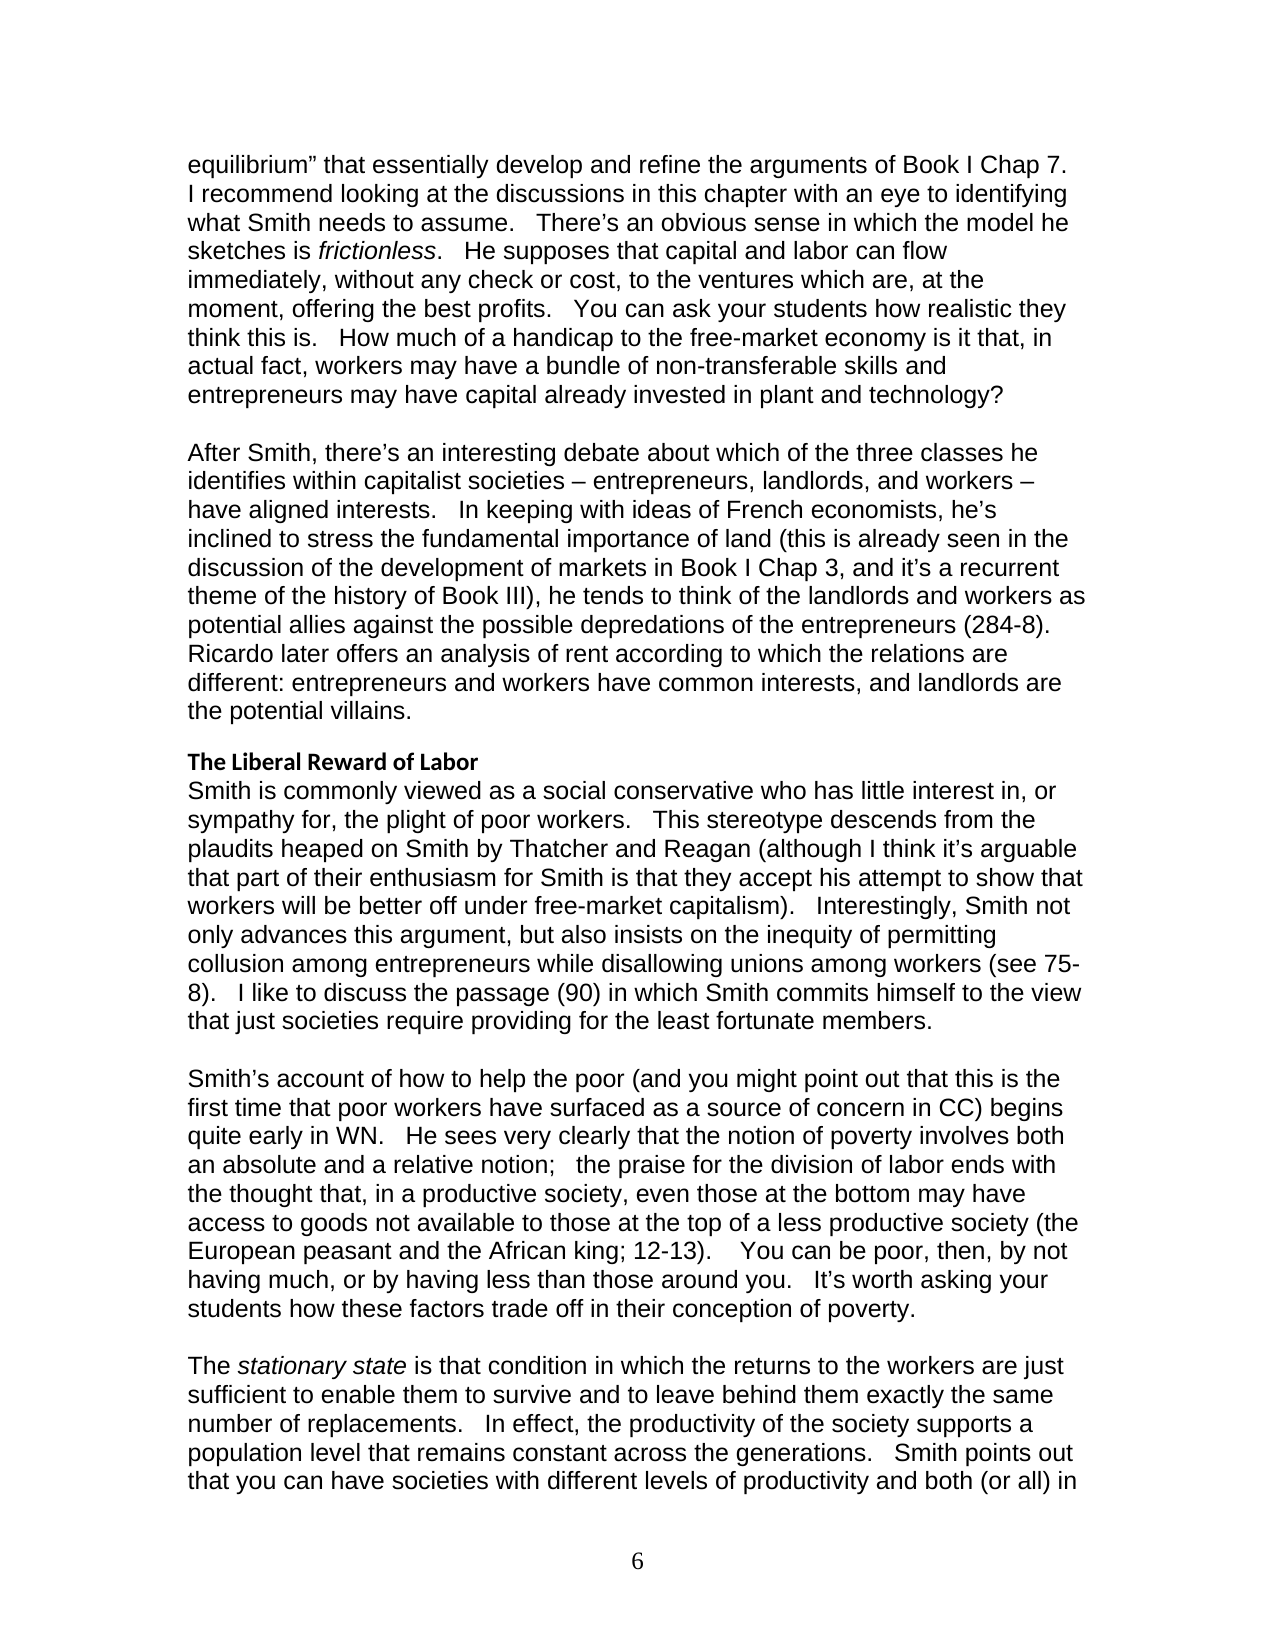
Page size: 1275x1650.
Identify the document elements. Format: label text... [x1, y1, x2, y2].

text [187, 150, 1087, 409]
text Smith’s account of how to help the poor (and you might point out that this is the first time that poor workers have surfaced as a source of concern in CC) begins quite early in WN. He sees very clearly that the notion of poverty involves both an absolute and a relative notion; the praise for the division of labor ends with the thought that, in a productive society, even those at the bottom may have access to goods not available to those at the top of a less productive society (the European peasant and the African king; 12-13). You can be poor, then, by not having much, or by having less than those around you. It’s worth asking your students how these factors trade off in their conception of poverty. [187, 1064, 1087, 1323]
text After Smith, there’s an interesting debate about which of the three classes he identifies within capitalist societies – entrepreneurs, landlords, and workers – have aligned interests. In keeping with ideas of French economists, he’s inclined to stress the fundamental importance of land (this is already seen in the discussion of the development of markets in Book I Chap 3, and it’s a recurrent theme of the history of Book III), he tends to think of the landlords and workers as potential allies against the possible depredations of the entrepreneurs (284-8). Ricardo later offers an analysis of rent according to which the relations are different: entrepreneurs and workers have common interests, and landlords are the potential villains. [187, 437, 1087, 725]
text Smith is commonly viewed as a social conservative who has little interest in, or sympathy for, the plight of poor workers. This stereotype descends from the plaudits heaped on Smith by Thatcher and Reagan (although I think it’s arguable that part of their enthusiasm for Smith is that they accept his attempt to show that workers will be better off under free-market capitalism). Interestingly, Smith not only advances this argument, but also insists on the inequity of permitting collusion among entrepreneurs while disallowing unions among workers (see 75-8). I like to discuss the passage (90) in which Smith commits himself to the view that just societies require providing for the least fortunate members. [187, 776, 1087, 1035]
subtitle The Liberal Reward of Labor [187, 746, 1087, 776]
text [187, 1351, 1087, 1495]
